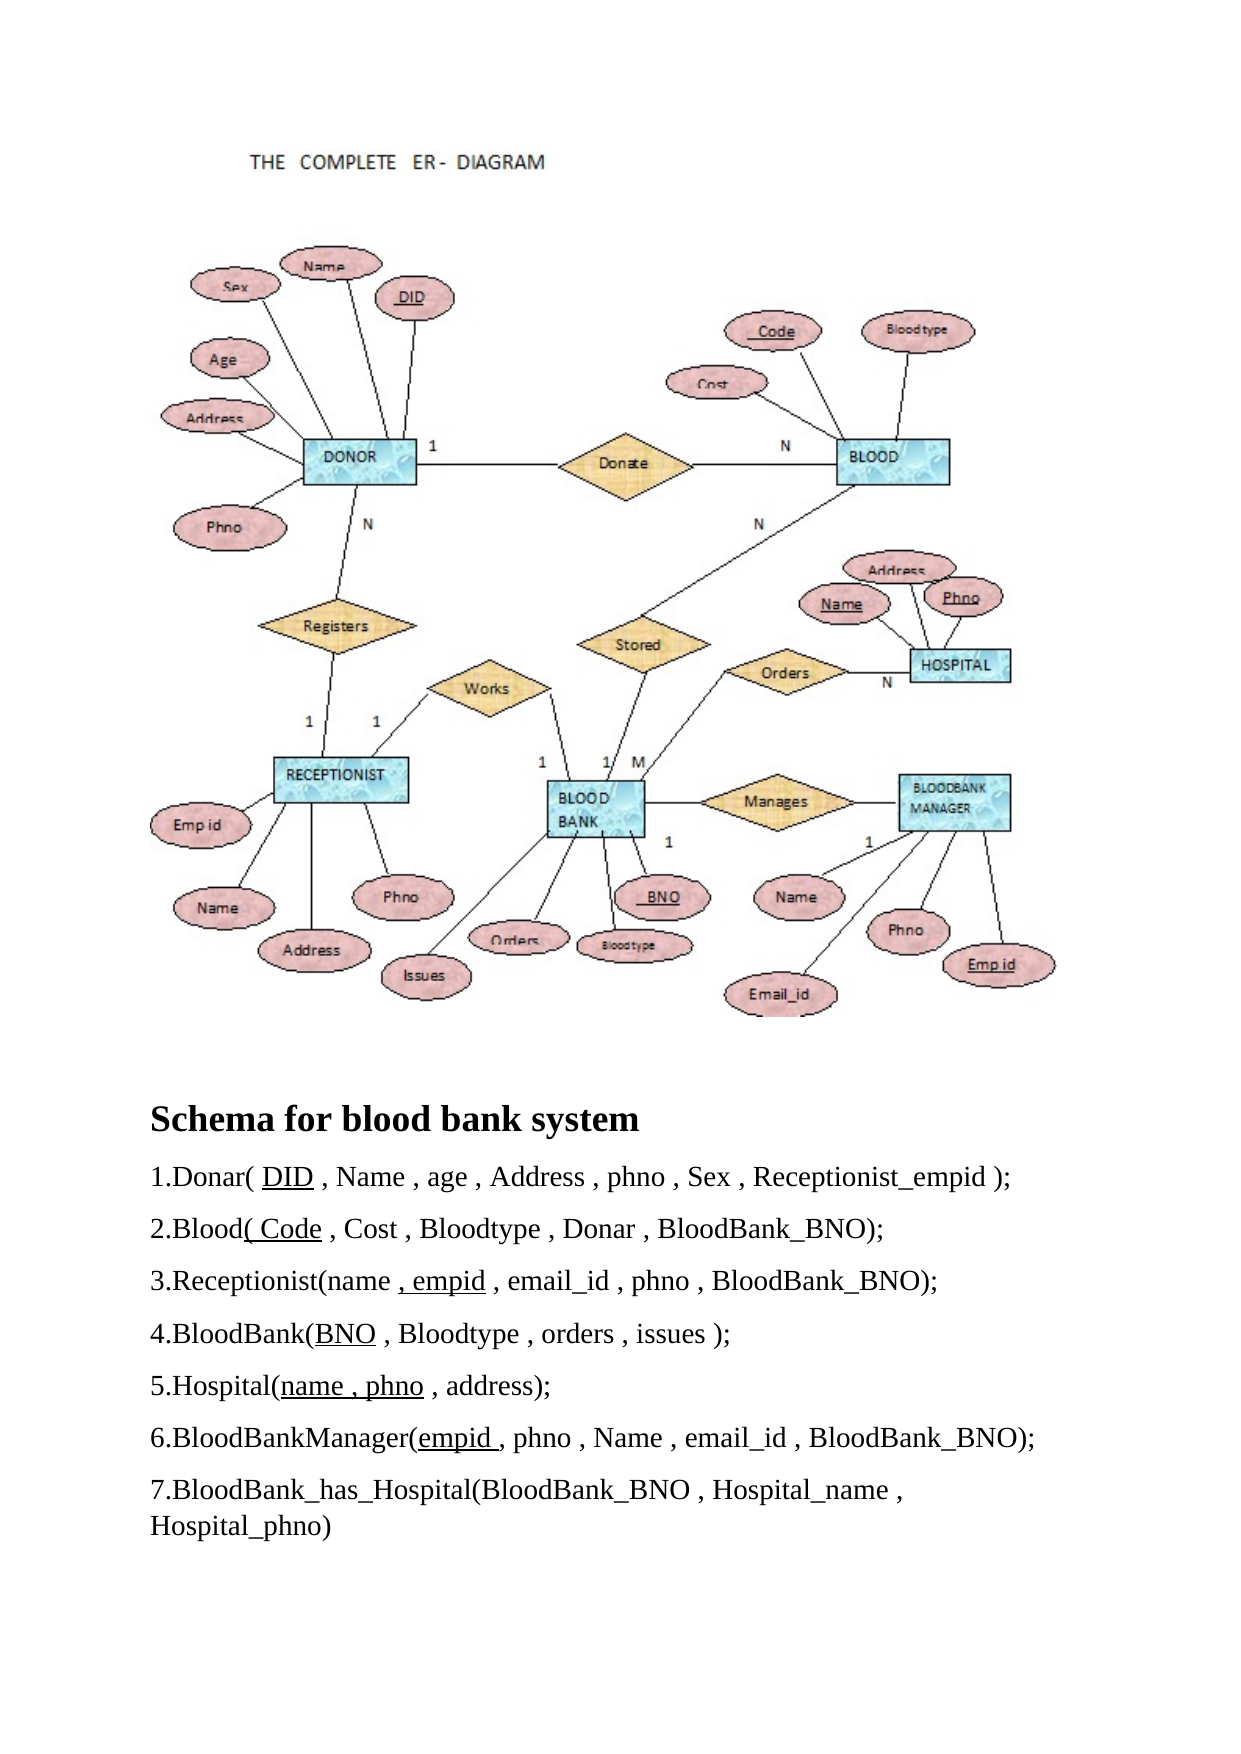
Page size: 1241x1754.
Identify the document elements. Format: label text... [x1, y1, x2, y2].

text 2.Blood( Code , Cost , Bloodtype , Donar , BloodBank_BNO); [150, 1211, 1090, 1245]
text 7.BloodBank_has_Hospital(BloodBank_BNO , Hospital_name , Hospital_phno) [150, 1472, 1090, 1541]
text 4.BloodBank(BNO , Bloodtype , orders , issues ); [150, 1316, 1090, 1349]
text 6.BloodBankManager(empid , phno , Name , email_id , BloodBank_BNO); [150, 1420, 1090, 1454]
picture [150, 150, 1057, 1017]
text 1.Donar( DID , Name , age , Address , phno , Sex , Receptionist_empid ); [150, 1159, 1090, 1193]
text 3.Receptionist(name , empid , email_id , phno , BloodBank_BNO); [150, 1263, 1090, 1297]
text 5.Hospital(name , phno , address); [150, 1368, 1090, 1401]
text Schema for blood bank system [150, 1097, 1090, 1140]
